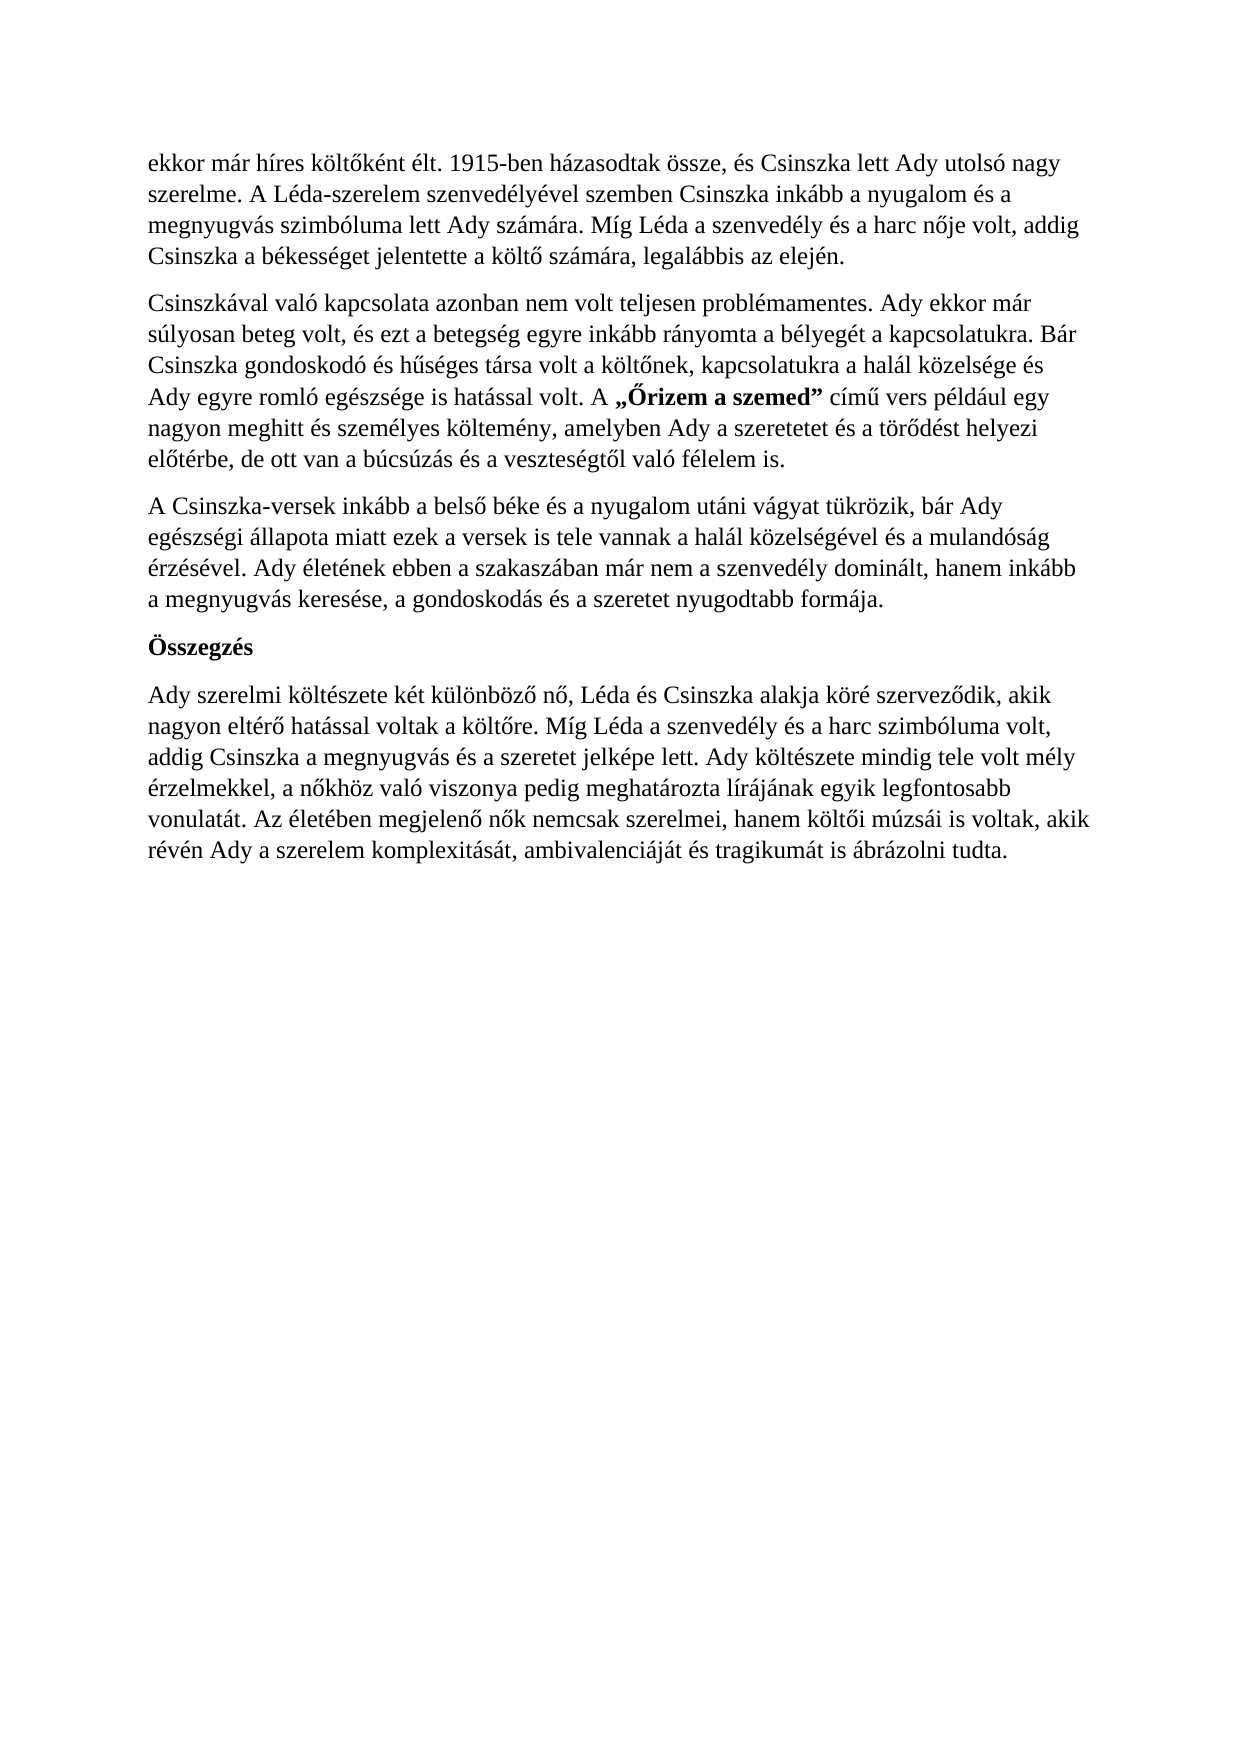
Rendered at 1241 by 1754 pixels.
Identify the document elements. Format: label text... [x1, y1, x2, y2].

text Csinszkával való kapcsolata azonban nem volt teljesen problémamentes. Ady ekkor már súlyosan beteg volt, és ezt a betegség egyre inkább rányomta a bélyegét a kapcsolatukra. Bár Csinszka gondoskodó és hűséges társa volt a költőnek, kapcsolatukra a halál közelsége és Ady egyre romló egészsége is hatással volt. A „Őrizem a szemed” című vers például egy nagyon meghitt és személyes költemény, amelyben Ady a szeretetet és a törődést helyezi előtérbe, de ott van a búcsúzás és a veszteségtől való félelem is. [148, 288, 1093, 472]
text A Csinszka-versek inkább a belső béke és a nyugalom utáni vágyat tükrözik, bár Ady egészségi állapota miatt ezek a versek is tele vannak a halál közelségével és a mulandóság érzésével. Ady életének ebben a szakaszában már nem a szenvedély dominált, hanem inkább a megnyugvás keresése, a gondoskodás és a szeretet nyugodtabb formája. [148, 491, 1093, 613]
text Ady szerelmi költészete két különböző nő, Léda és Csinszka alakja köré szerveződik, akik nagyon eltérő hatással voltak a költőre. Míg Léda a szenvedély és a harc szimbóluma volt, addig Csinszka a megnyugvás és a szeretet jelképe lett. Ady költészete mindig tele volt mély érzelmekkel, a nőkhöz való viszonya pedig meghatározta lírájának egyik legfontosabb vonulatát. Az életében megjelenő nők nemcsak szerelmei, hanem költői múzsái is voltak, akik révén Ady a szerelem komplexitását, ambivalenciáját és tragikumát is ábrázolni tudta. [148, 680, 1093, 864]
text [148, 148, 1093, 269]
text Összegzés [148, 632, 1093, 661]
